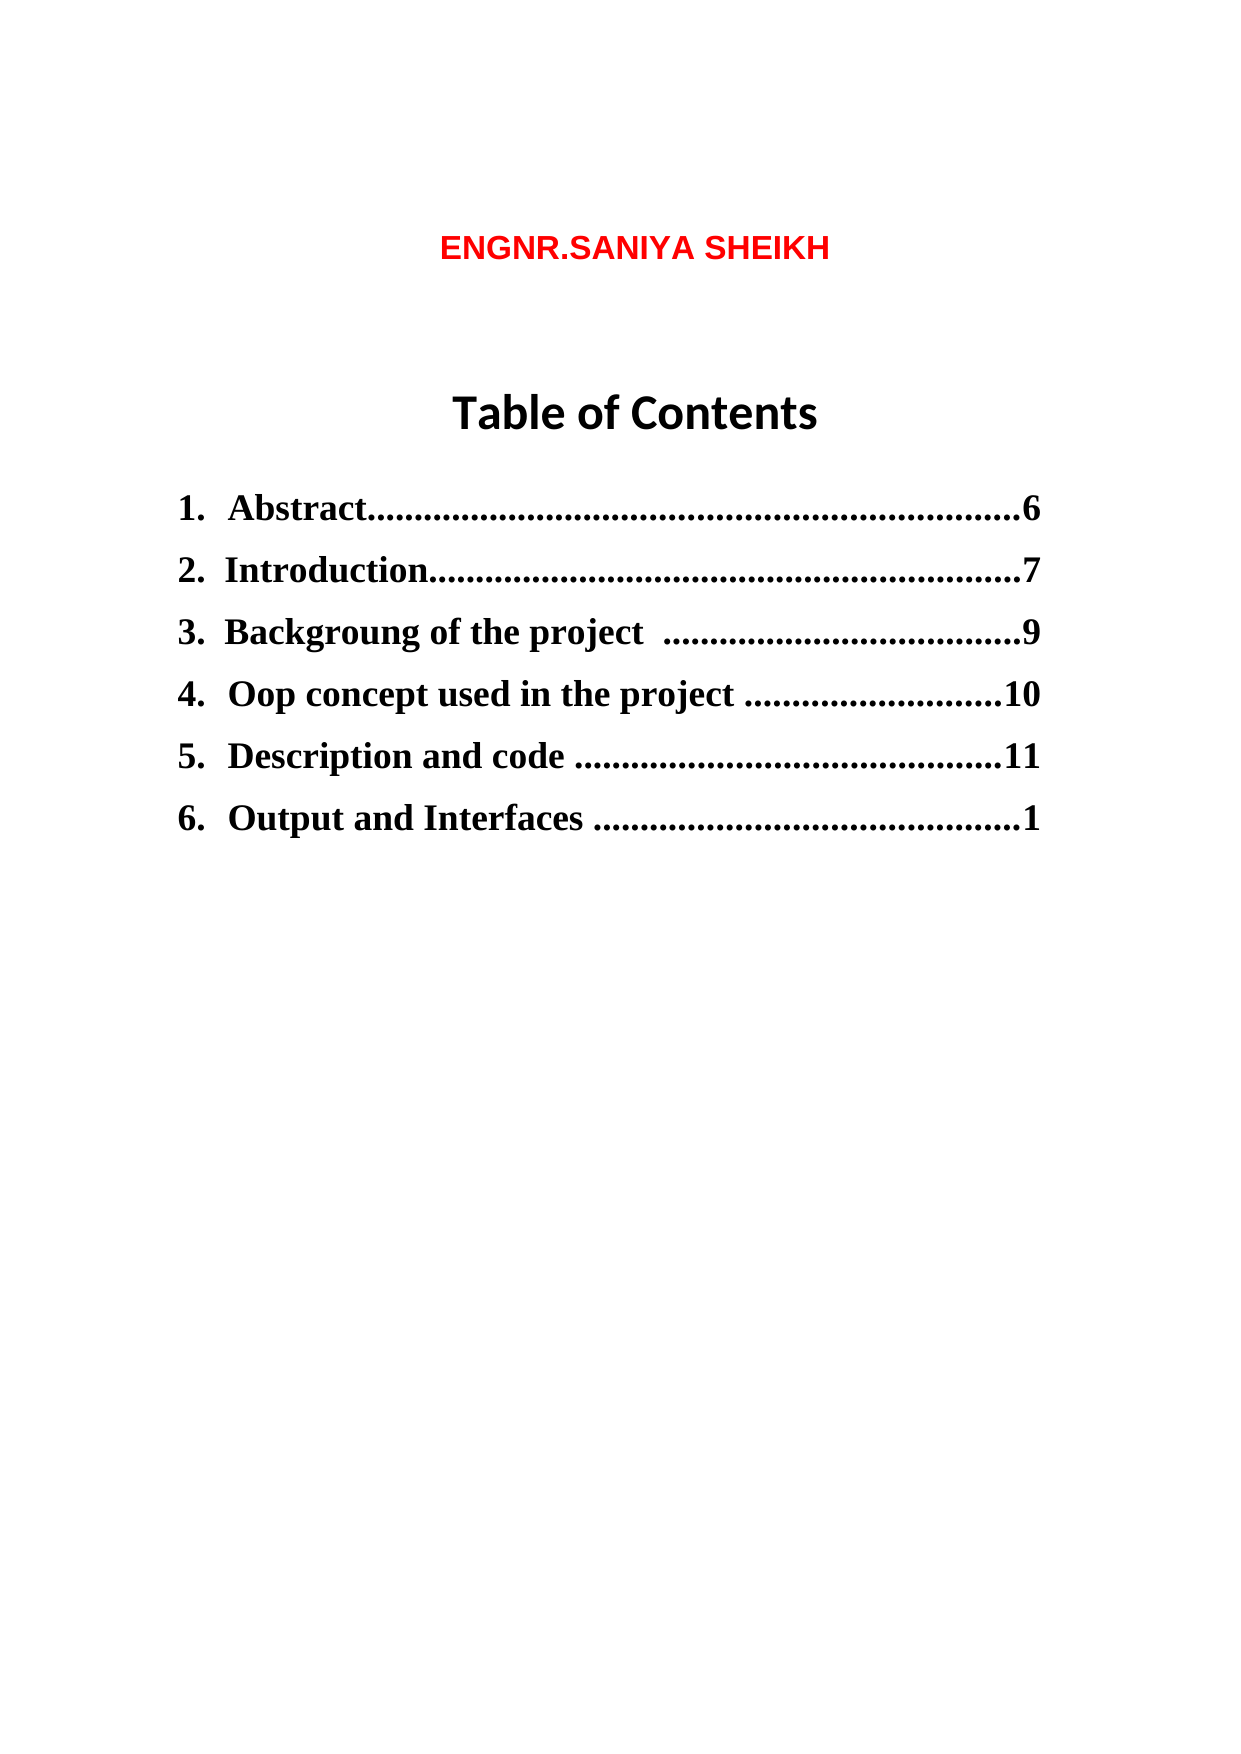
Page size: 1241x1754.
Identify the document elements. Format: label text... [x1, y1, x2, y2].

text 5. Description and code 11 [177, 733, 1092, 776]
text ENGNR.SANIYA SHEIKH [177, 228, 1092, 267]
text 1. Abstract 6 [177, 485, 1092, 528]
text 3. Backgroung of the project 9 [177, 609, 1092, 652]
text 2. Introduction 7 [177, 547, 1092, 590]
text 6. Output and Interfaces 1 [177, 795, 1092, 838]
text 4. Oop concept used in the project . 10 [177, 671, 1092, 714]
subtitle Table of Contents [177, 381, 1092, 442]
